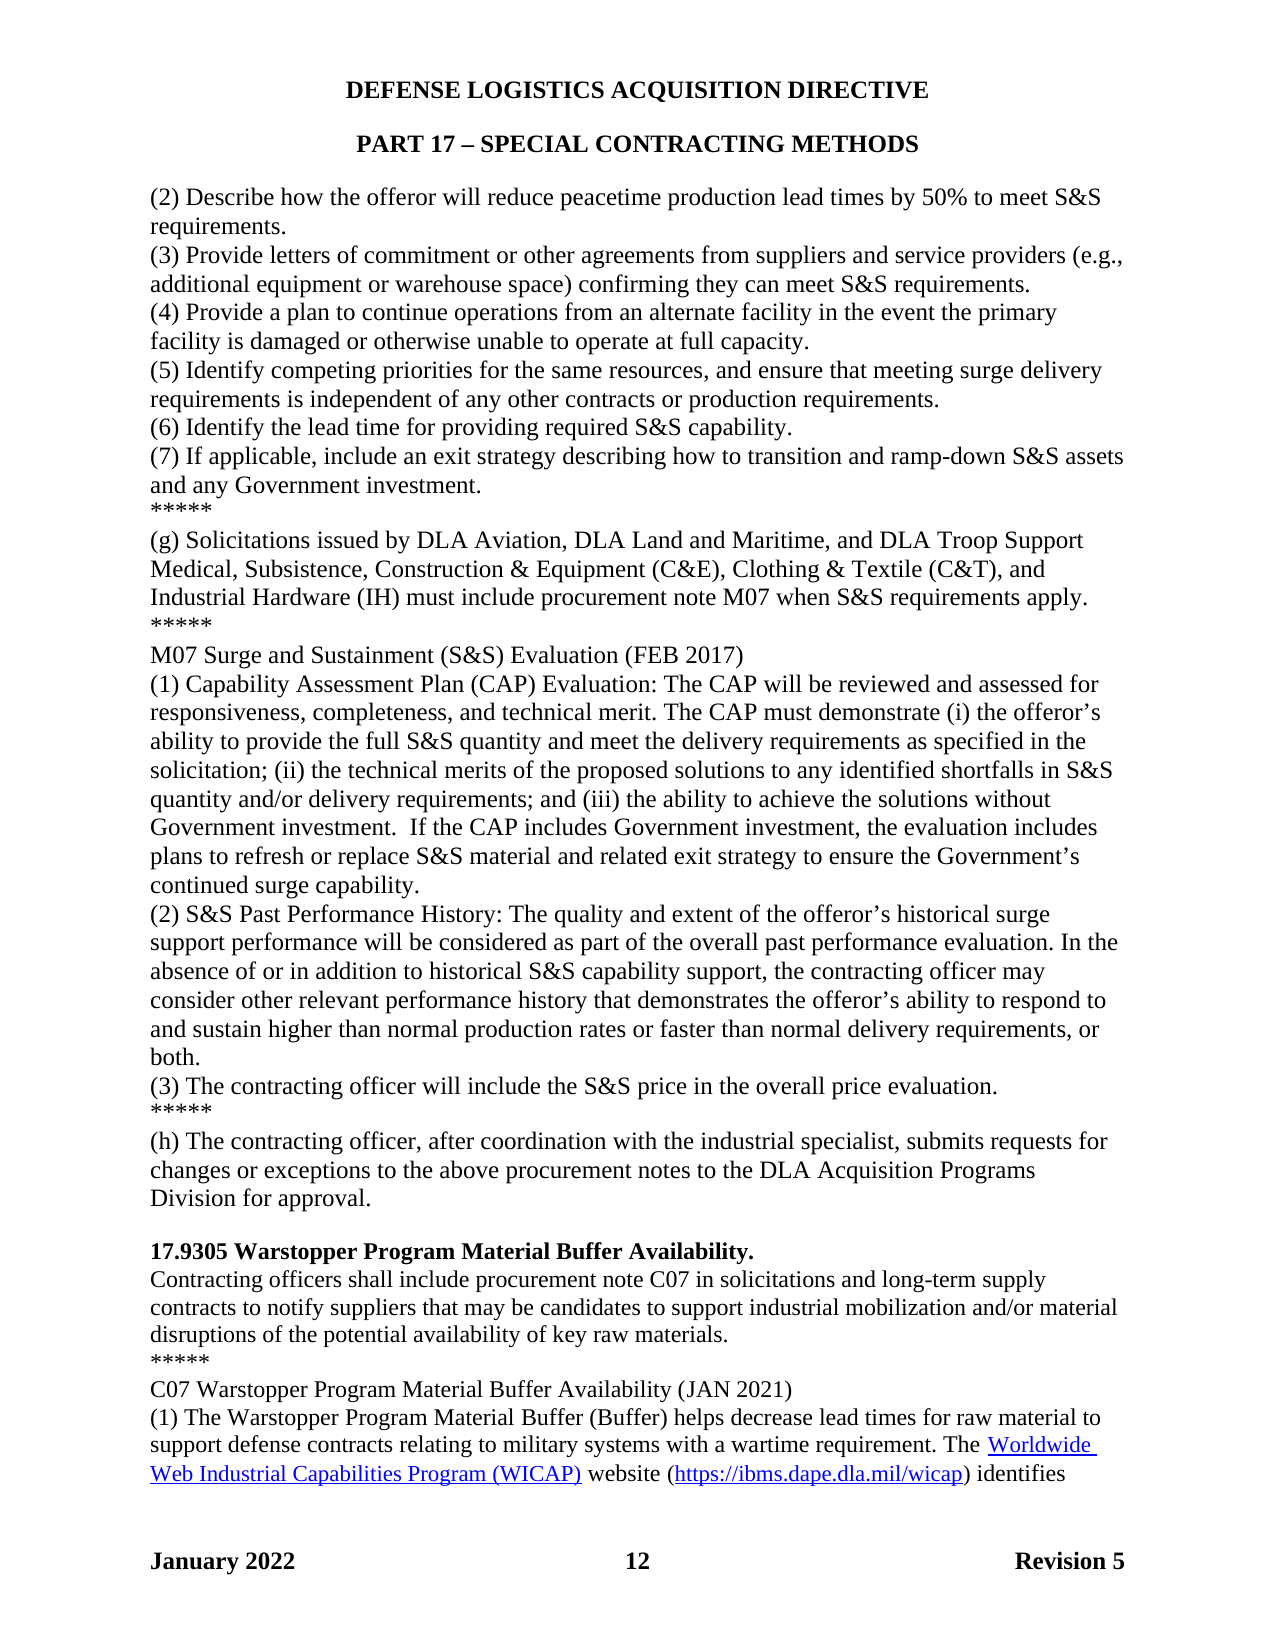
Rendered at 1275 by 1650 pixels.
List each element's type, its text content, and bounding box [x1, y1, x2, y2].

text (6) Identify the lead time for providing required S&S capability. [150, 412, 1125, 441]
text (4) Provide a plan to continue operations from an alternate facility in the event the primary facility is damaged or otherwise unable to operate at full capacity. [150, 297, 1125, 355]
text (1) Capability Assessment Plan (CAP) Evaluation: The CAP will be reviewed and assessed for responsiveness, completeness, and technical merit. The CAP must demonstrate (i) the offeror’s ability to provide the full S&S quantity and meet the delivery requirements as specified in the solicitation; (ii) the technical merits of the proposed solutions to any identified shortfalls in S&S quantity and/or delivery requirements; and (iii) the ability to achieve the solutions without Government investment. If the CAP includes Government investment, the evaluation includes plans to refresh or replace S&S material and related exit strategy to ensure the Government’s continued surge capability. [150, 669, 1125, 899]
text (2) Describe how the offeror will reduce peacetime production lead times by 50% to meet S&S requirements. [150, 182, 1125, 240]
text (5) Identify competing priorities for the same resources, and ensure that meeting surge delivery requirements is independent of any other contracts or production requirements. [150, 355, 1125, 412]
text (2) S&S Past Performance History: The quality and extent of the offeror’s historical surge support performance will be considered as part of the overall past performance evaluation. In the absence of or in addition to historical S&S capability support, the contracting officer may consider other relevant performance history that demonstrates the offeror’s ability to respond to and sustain higher than normal production rates or faster than normal delivery requirements, or both. [150, 899, 1125, 1071]
text ***** [150, 499, 1125, 525]
text C07 Warstopper Program Material Buffer Availability (JAN 2021) [150, 1375, 1125, 1403]
text (7) If applicable, include an exit strategy describing how to transition and ramp-down S&S assets and any Government investment. [150, 441, 1125, 499]
text M07 Surge and Sustainment (S&S) Evaluation (FEB 2017) [150, 640, 1125, 669]
text ***** [150, 1100, 1125, 1126]
text (h) The contracting officer, after coordination with the industrial specialist, submits requests for changes or exceptions to the above procurement notes to the DLA Acquisition Programs Division for approval. [150, 1126, 1125, 1212]
text (3) Provide letters of commitment or other agreements from suppliers and service providers (e.g., additional equipment or warehouse space) confirming they can meet S&S requirements. [150, 240, 1125, 297]
text 17.9305 Warstopper Program Material Buffer Availability. [150, 1237, 1125, 1265]
text (3) The contracting officer will include the S&S price in the overall price evaluation. [150, 1071, 1125, 1100]
text (g) Solicitations issued by DLA Aviation, DLA Land and Maritime, and DLA Troop Support Medical, Subsistence, Construction & Equipment (C&E), Clothing & Textile (C&T), and Industrial Hardware (IH) must include procurement note M07 when S&S requirements apply. [150, 525, 1125, 611]
text ***** [150, 1348, 1125, 1375]
text ***** [150, 611, 1125, 640]
text Contracting officers shall include procurement note C07 in solicitations and long-term supply contracts to notify suppliers that may be candidates to support industrial mobilization and/or material disruptions of the potential availability of key raw materials. [150, 1265, 1125, 1348]
